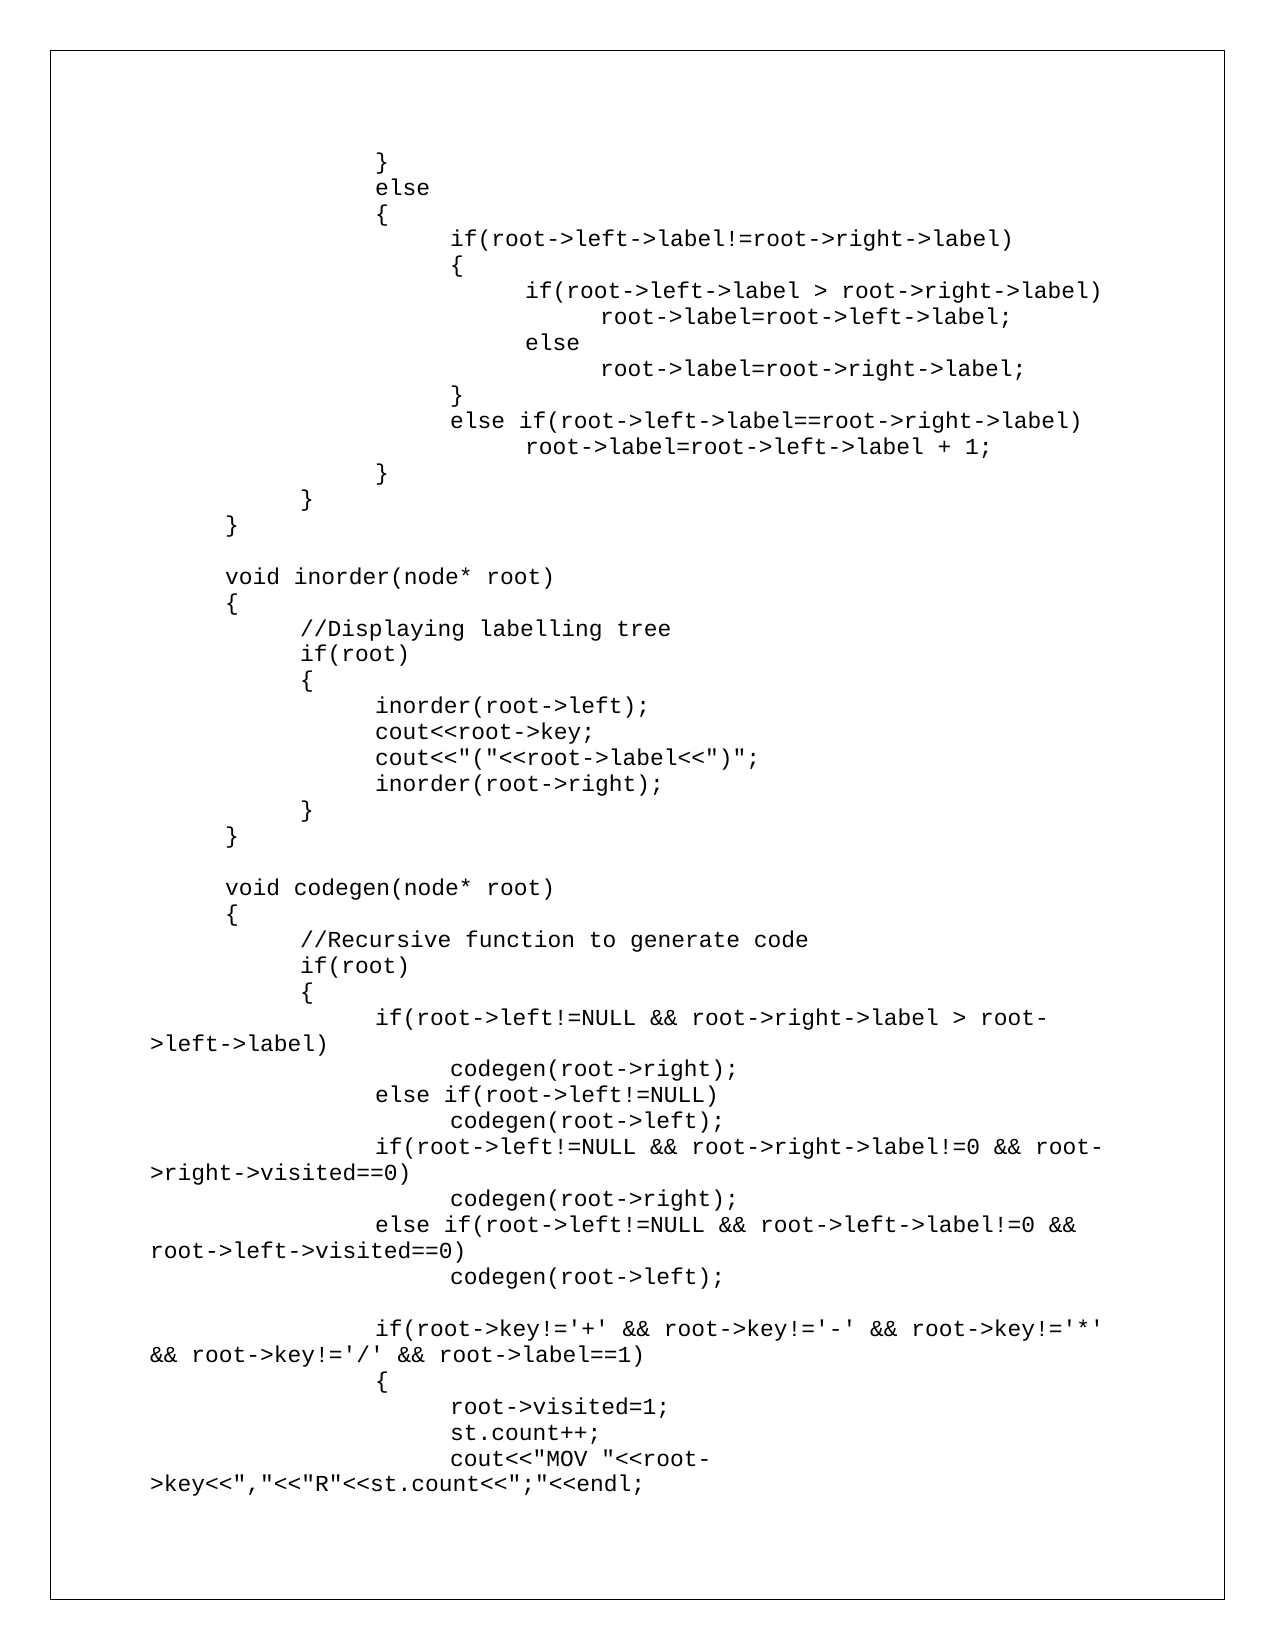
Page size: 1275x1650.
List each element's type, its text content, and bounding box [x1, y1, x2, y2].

text if(root->left->label > root->right->label) [150, 280, 1125, 306]
text } [150, 383, 1125, 409]
text cout<<"("<<root->label<<")"; [150, 747, 1125, 772]
text } [150, 513, 1125, 539]
text root->label=root->left->label + 1; [150, 435, 1125, 461]
text } [150, 798, 1125, 824]
text else if(root->left!=NULL && root->left->label!=0 && root->left->visited==0) [150, 1213, 1125, 1265]
text else if(root->left!=NULL) [150, 1084, 1125, 1110]
text root->visited=1; [150, 1395, 1125, 1421]
text { [150, 669, 1125, 695]
text if(root) [150, 643, 1125, 669]
text root->label=root->left->label; [150, 306, 1125, 332]
text if(root) [150, 954, 1125, 980]
text void inorder(node* root) [150, 565, 1125, 591]
text codegen(root->right); [150, 1058, 1125, 1084]
text } [150, 150, 1125, 176]
text { [150, 902, 1125, 928]
text inorder(root->left); [150, 695, 1125, 721]
text if(root->left!=NULL && root->right->label!=0 && root->right->visited==0) [150, 1136, 1125, 1187]
text if(root->left!=NULL && root->right->label > root->left->label) [150, 1006, 1125, 1058]
text //Recursive function to generate code [150, 928, 1125, 954]
text if(root->key!='+' && root->key!='-' && root->key!='*' && root->key!='/' && root->label==1) [150, 1317, 1125, 1369]
text { [150, 591, 1125, 617]
text void codegen(node* root) [150, 876, 1125, 902]
text codegen(root->left); [150, 1265, 1125, 1291]
text } [150, 461, 1125, 487]
text inorder(root->right); [150, 772, 1125, 798]
text root->label=root->right->label; [150, 357, 1125, 383]
text { [150, 980, 1125, 1006]
text codegen(root->right); [150, 1187, 1125, 1213]
text } [150, 487, 1125, 513]
text { [150, 1369, 1125, 1395]
text cout<<root->key; [150, 721, 1125, 747]
text { [150, 254, 1125, 280]
text else [150, 332, 1125, 357]
text cout<<"MOV "<<root->key<<","<<"R"<<st.count<<";"<<endl; [150, 1447, 1125, 1499]
text if(root->left->label!=root->right->label) [150, 228, 1125, 254]
text else if(root->left->label==root->right->label) [150, 409, 1125, 435]
text st.count++; [150, 1421, 1125, 1447]
text } [150, 824, 1125, 850]
text { [150, 202, 1125, 228]
text //Displaying labelling tree [150, 617, 1125, 643]
text codegen(root->left); [150, 1110, 1125, 1136]
text else [150, 176, 1125, 202]
